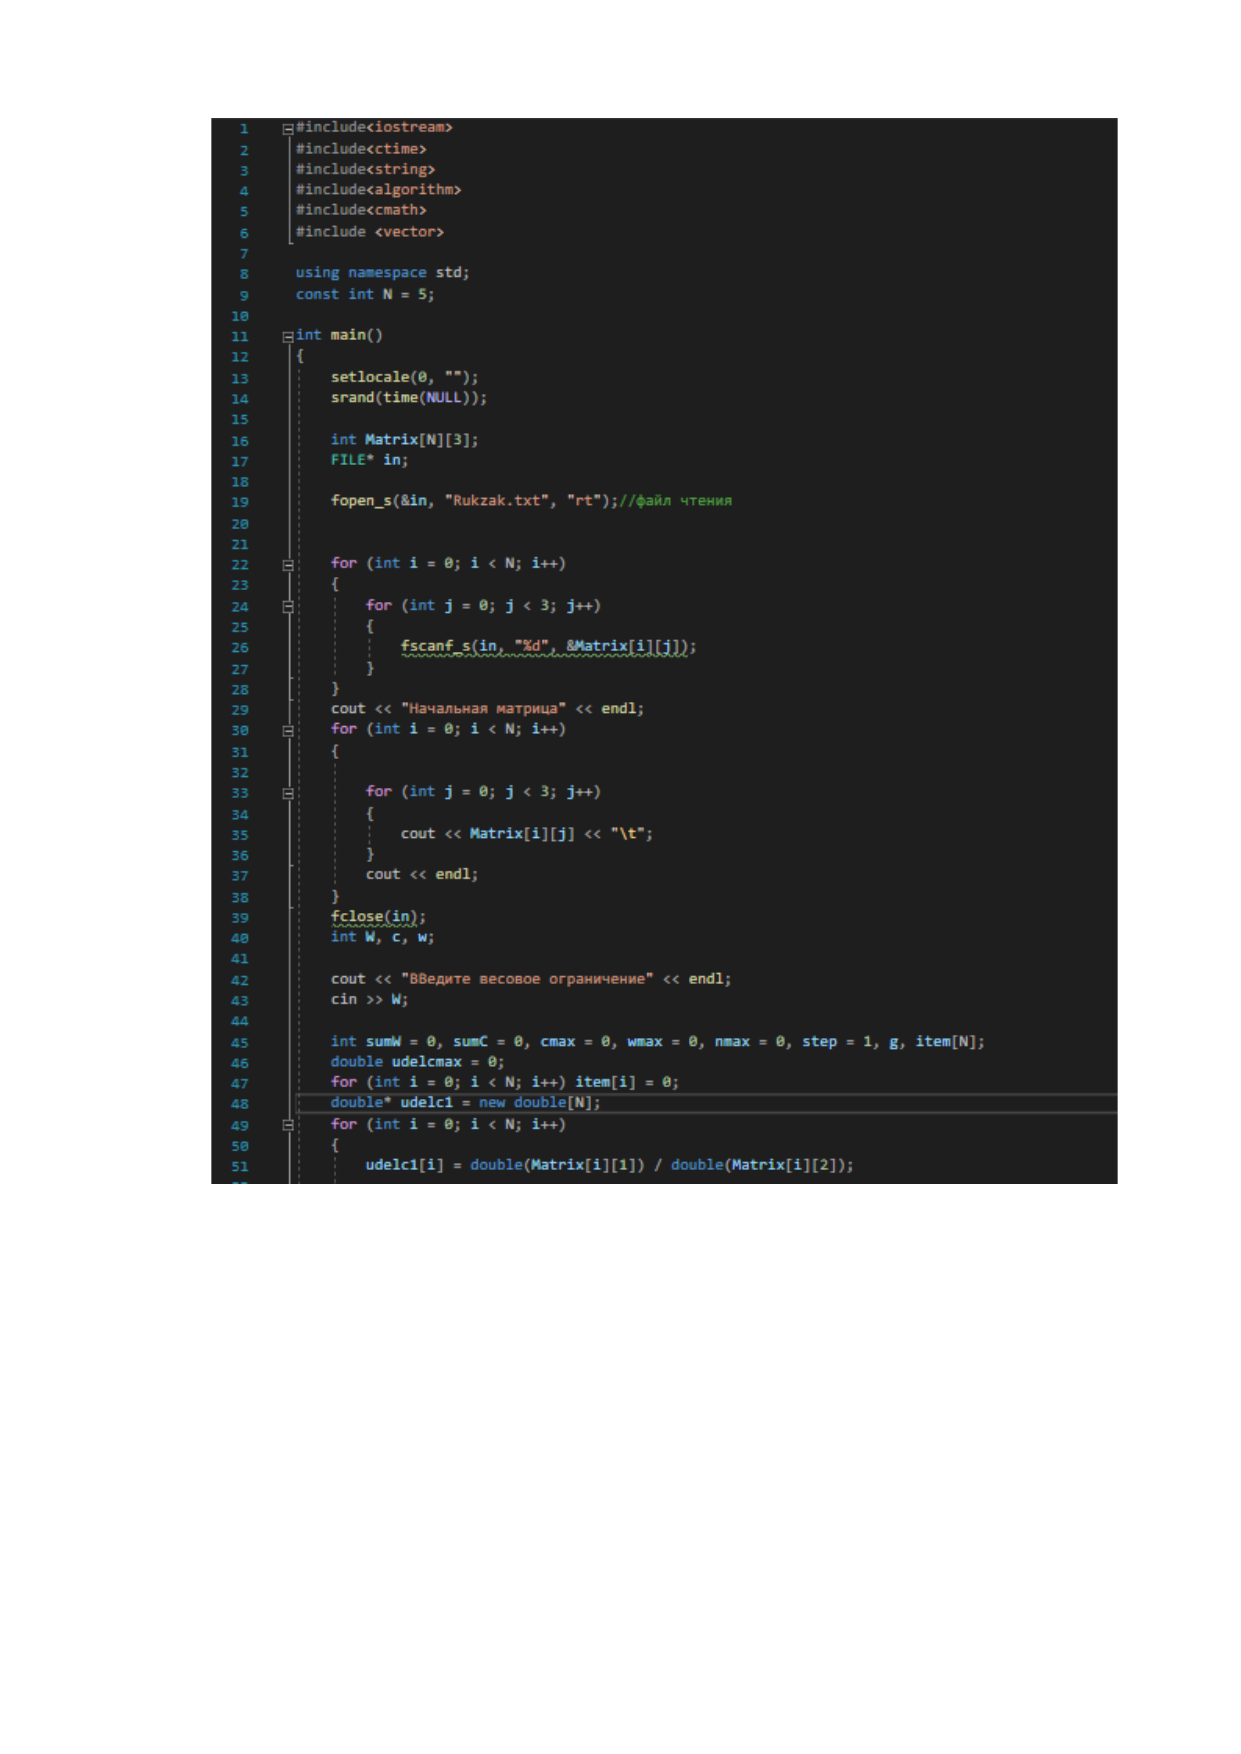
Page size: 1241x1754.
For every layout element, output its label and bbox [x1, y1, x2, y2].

picture [211, 118, 1118, 1184]
